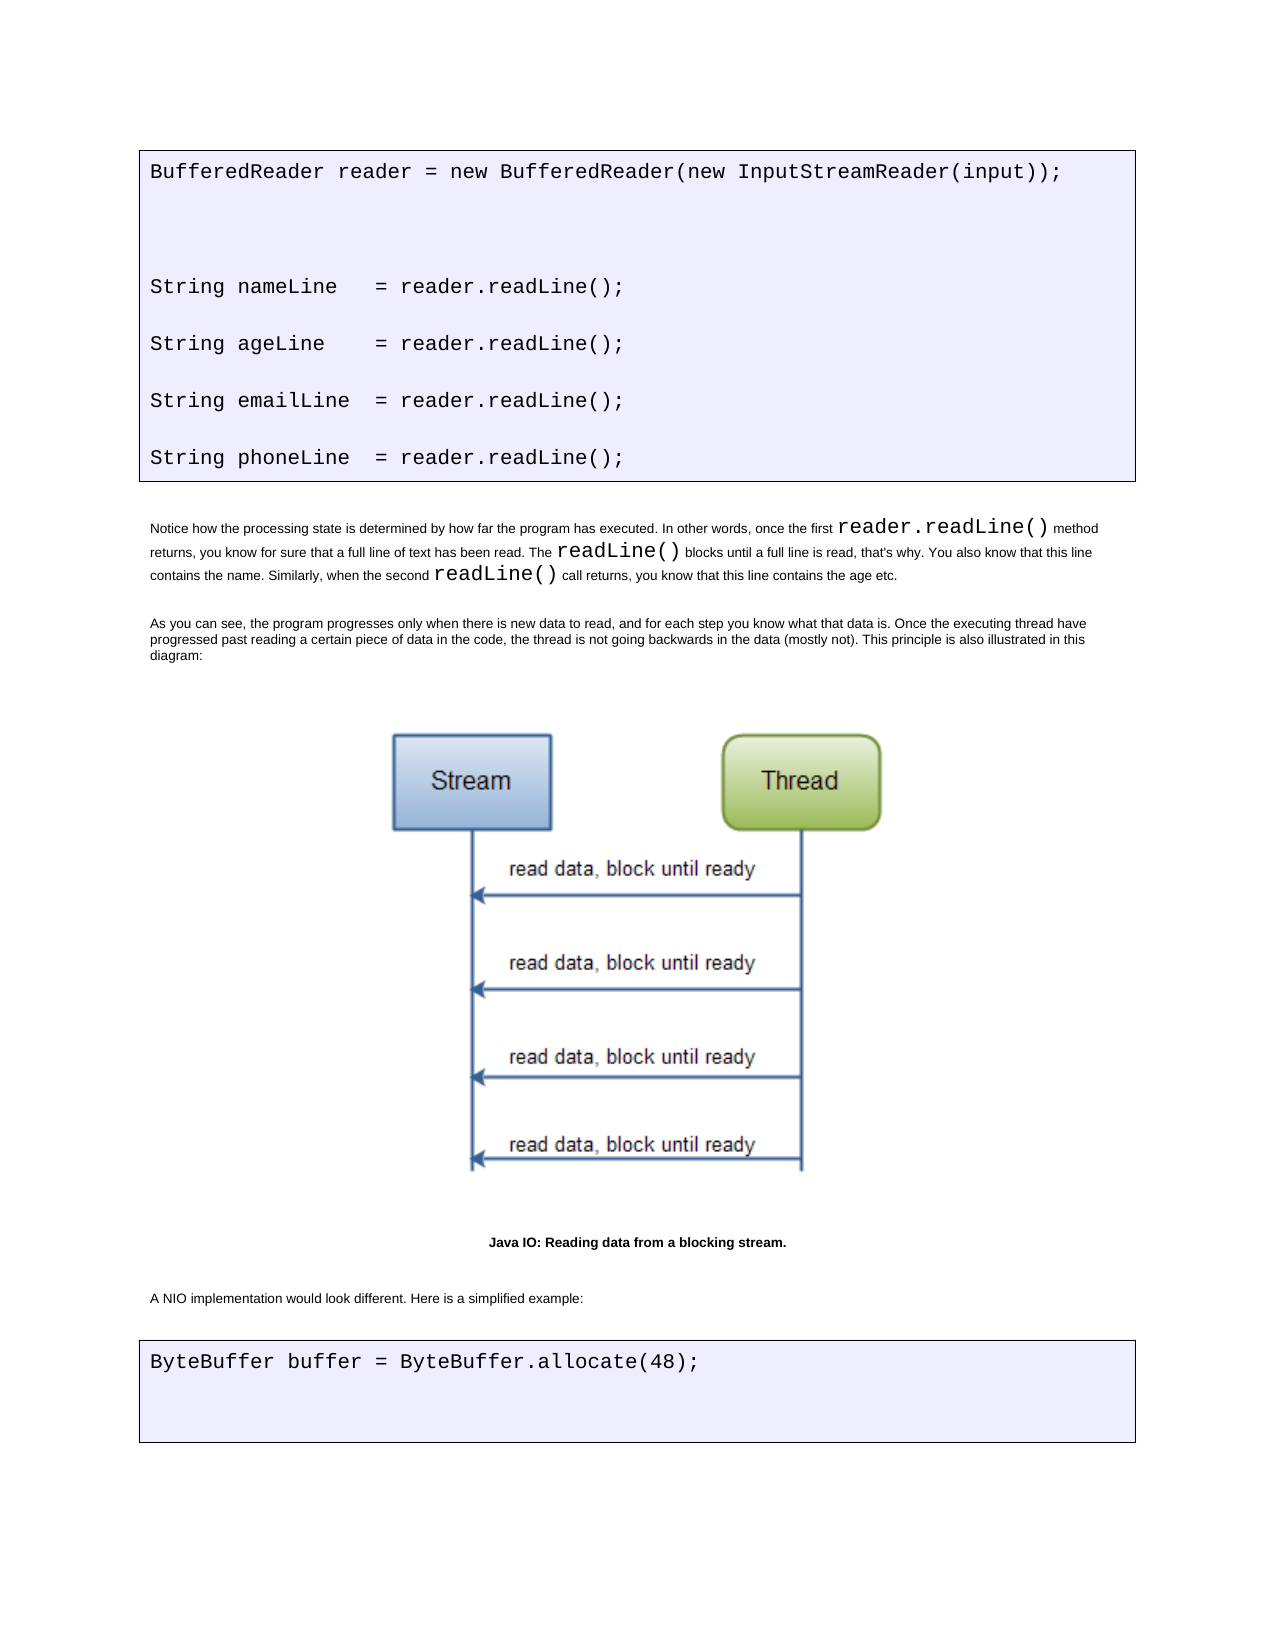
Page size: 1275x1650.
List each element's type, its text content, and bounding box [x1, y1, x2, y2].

picture [370, 703, 905, 1213]
text Notice how the processing state is determined by how far the program has executed. In other words, once the first reader.readLine() method returns, you know for sure that a full line of text has been read. The readLine() blocks until a full line is read, that's why. You also know that this line contains the name. Similarly, when the second readLine() call returns, you know that this line contains the age etc. [150, 516, 1125, 587]
text String nameLine = reader.readLine(); [140, 264, 1135, 299]
text String emailLine = reader.readLine(); [140, 379, 1135, 414]
table_cell Java IO: Reading data from a blocking stream. [354, 1224, 921, 1261]
text A NIO implementation would look different. Here is a simplified example: [150, 1291, 1125, 1306]
text String phoneLine = reader.readLine(); [140, 436, 1135, 481]
text ByteBuffer buffer = ByteBuffer.allocate(48); [140, 1341, 1135, 1375]
table_header [354, 692, 921, 1223]
text BufferedReader reader = new BufferedReader(new InputStreamReader(input)); [140, 151, 1135, 185]
text As you can see, the program progresses only when there is new data to read, and for each step you know what that data is. Once the executing thread have progressed past reading a certain piece of data in the code, the thread is not going backwards in the data (mostly not). This principle is also illustrated in this diagram: [150, 616, 1125, 663]
text String ageLine = reader.readLine(); [140, 322, 1135, 357]
